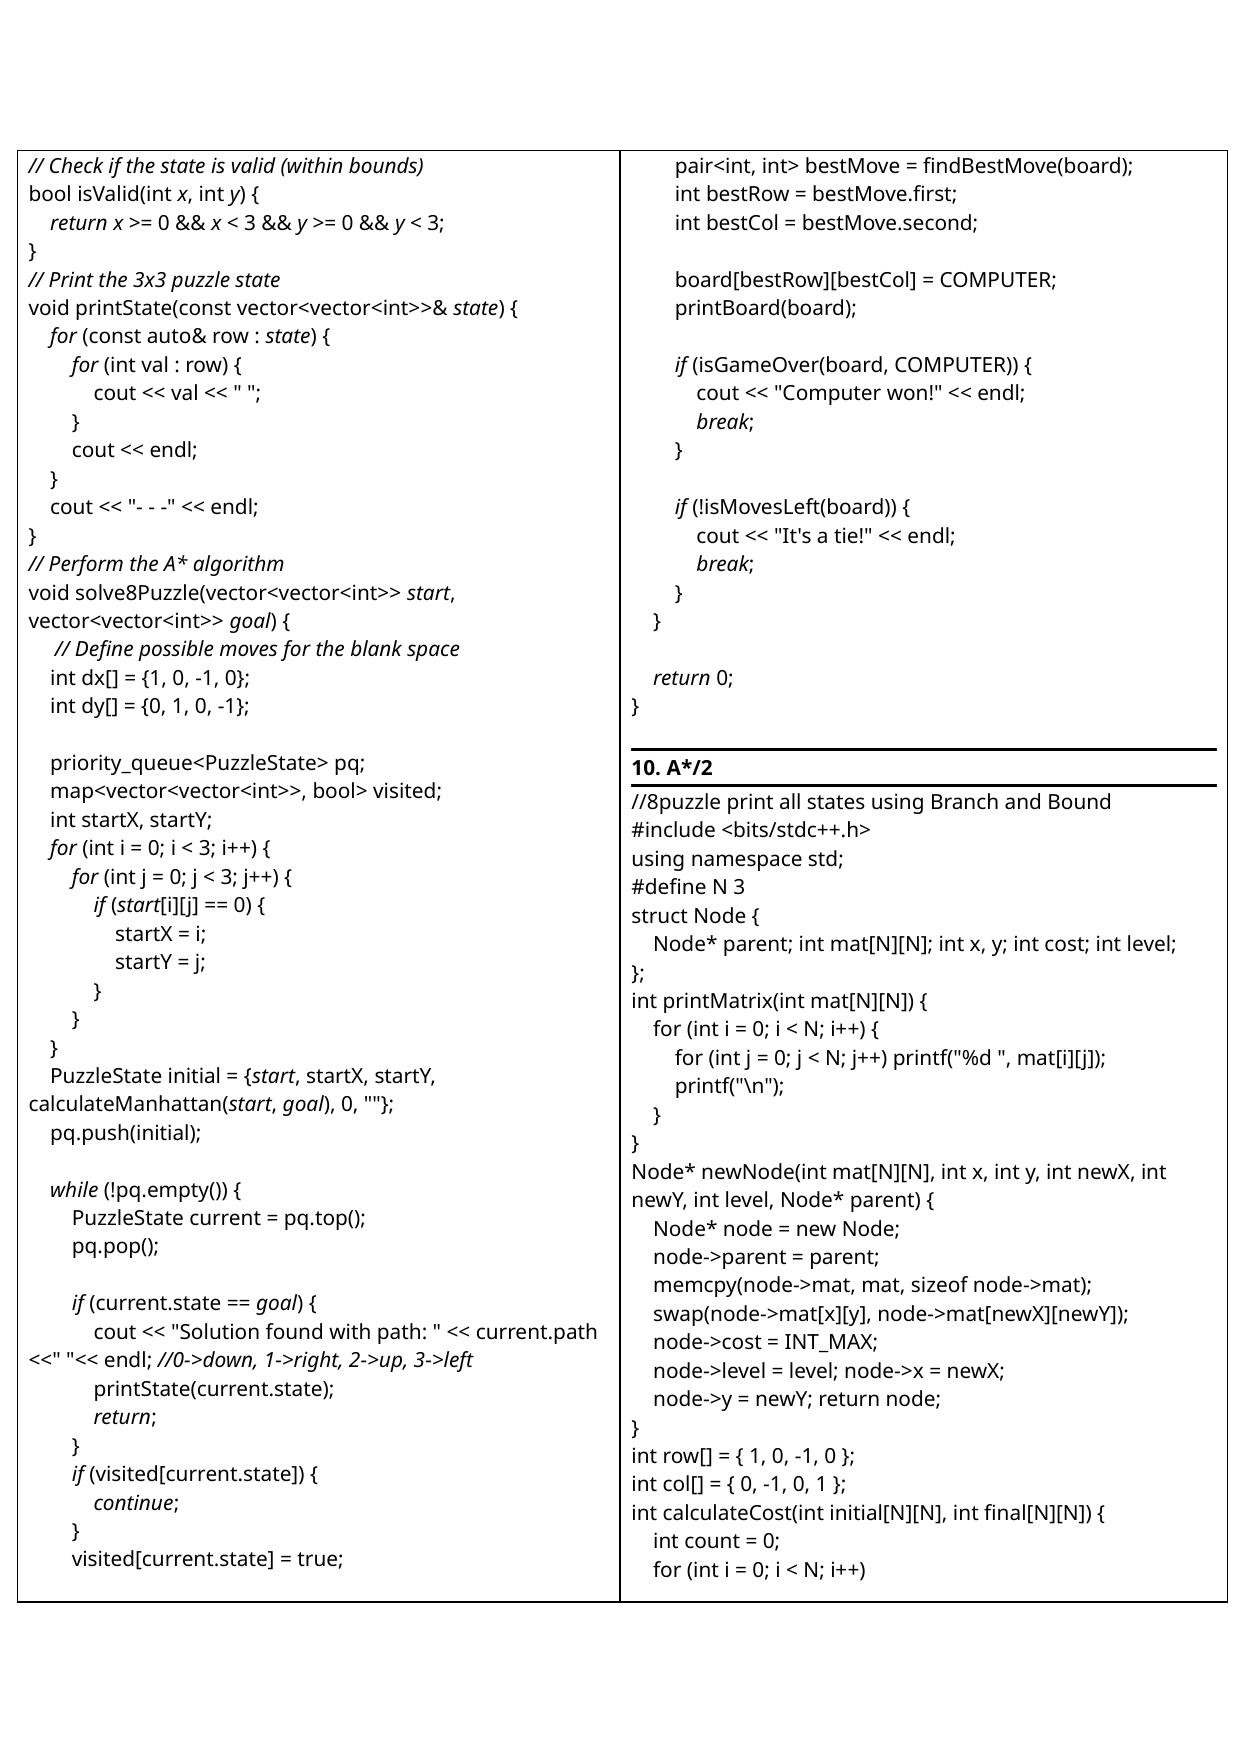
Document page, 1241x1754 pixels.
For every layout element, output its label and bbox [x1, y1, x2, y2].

table_cell [18, 151, 619, 1601]
table_cell [621, 151, 1227, 1601]
